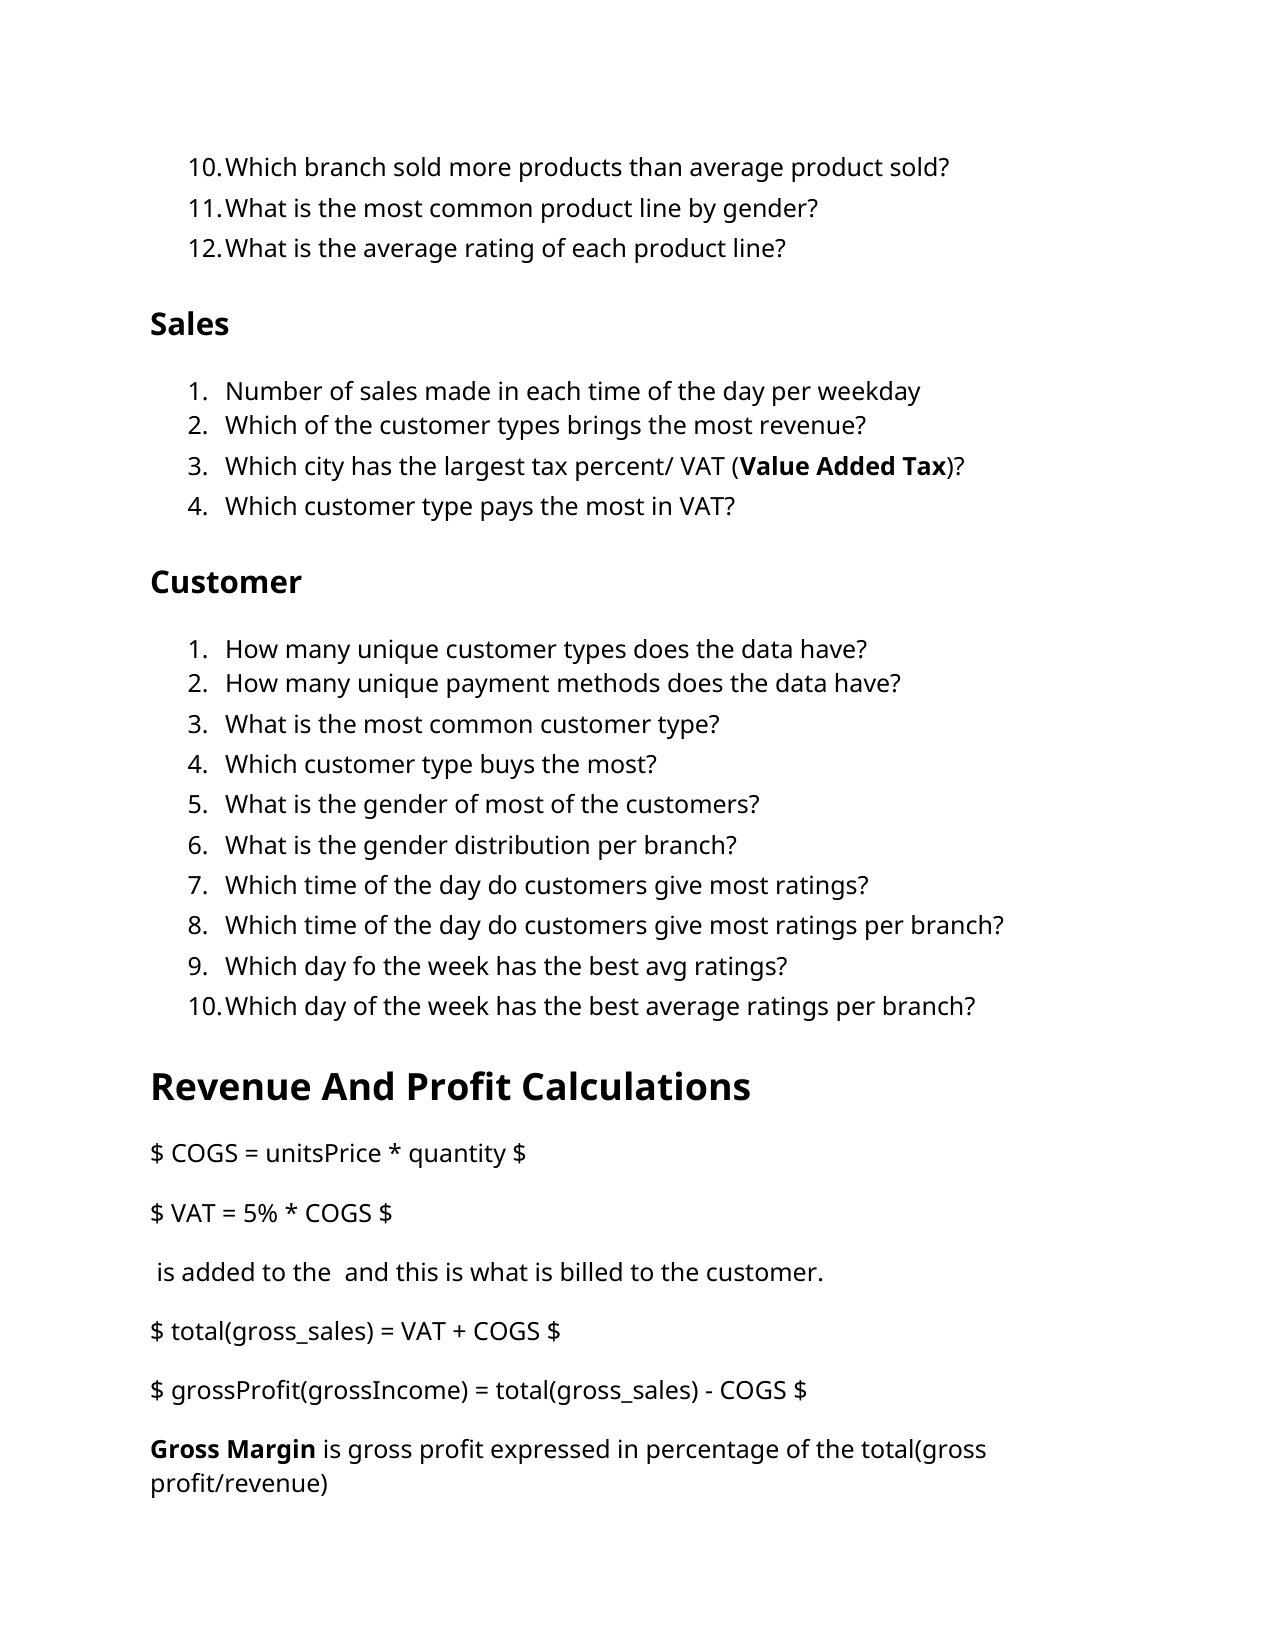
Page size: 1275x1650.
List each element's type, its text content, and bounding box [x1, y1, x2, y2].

list What is the gender of most of the customers? [187, 787, 1125, 821]
text Revenue And Profit Calculations [150, 1060, 1125, 1111]
text $ total(gross_sales) = VAT + COGS $ [150, 1313, 1125, 1347]
list What is the gender distribution per branch? [187, 827, 1125, 861]
list Which customer type buys the most? [187, 747, 1125, 781]
text is added to the and this is what is billed to the customer. [150, 1254, 1125, 1288]
list How many unique customer types does the data have? [187, 632, 1125, 666]
list What is the most common customer type? [187, 706, 1125, 740]
list Which day fo the week has the best avg ratings? [187, 948, 1125, 982]
list Number of sales made in each time of the day per weekday [187, 374, 1125, 408]
list Which city has the largest tax percent/ VAT (Value Added Tax)? [187, 448, 1125, 482]
list Which time of the day do customers give most ratings? [187, 868, 1125, 902]
list Which customer type pays the most in VAT? [187, 489, 1125, 523]
text Gross Margin is gross profit expressed in percentage of the total(gross profit/revenue) [150, 1431, 1125, 1499]
list Which day of the week has the best average ratings per branch? [187, 988, 1125, 1023]
list How many unique payment methods does the data have? [187, 666, 1125, 700]
list Which branch sold more products than average product sold? [187, 150, 1125, 184]
text $ grossProfit(grossIncome) = total(gross_sales) - COGS $ [150, 1372, 1125, 1406]
text Sales [150, 302, 1125, 345]
text $ COGS = unitsPrice * quantity $ [150, 1136, 1125, 1170]
list What is the average rating of each product line? [187, 231, 1125, 265]
list What is the most common product line by gender? [187, 190, 1125, 224]
text Customer [150, 560, 1125, 603]
list Which time of the day do customers give most ratings per branch? [187, 908, 1125, 942]
list Which of the customer types brings the most revenue? [187, 408, 1125, 442]
text $ VAT = 5% * COGS $ [150, 1195, 1125, 1229]
